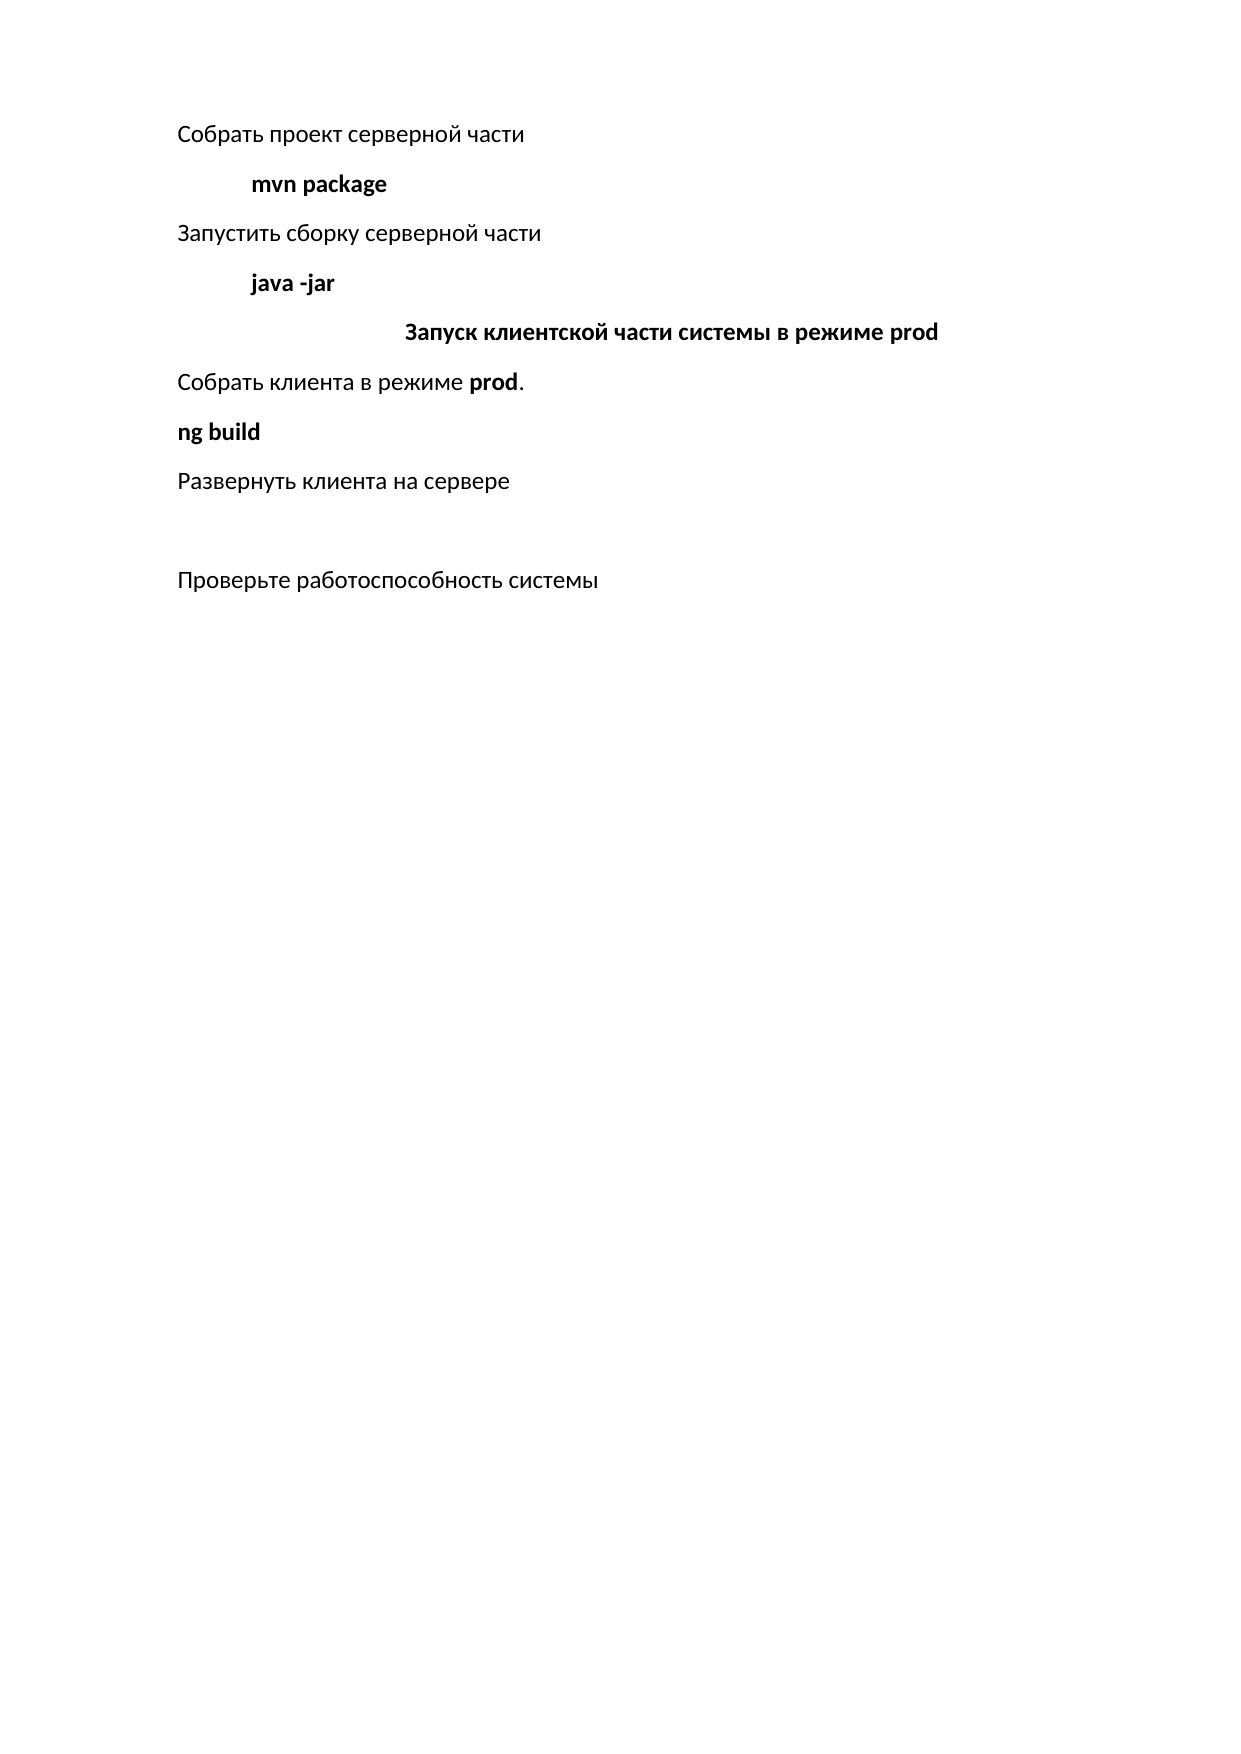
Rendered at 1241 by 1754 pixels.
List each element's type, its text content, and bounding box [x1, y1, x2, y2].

text Запустить сборку серверной части [177, 217, 1167, 248]
text Собрать клиента в режиме prod. [177, 366, 1167, 397]
text ng build [177, 416, 1167, 446]
text java -jar [251, 267, 1167, 297]
text mvn package [251, 168, 1167, 198]
text Развернуть клиента на сервере [177, 465, 1167, 496]
text Собрать проект серверной части [177, 118, 1167, 149]
text Проверьте работоспособность системы [177, 564, 1167, 595]
text Запуск клиентской части системы в режиме prod [177, 316, 1167, 347]
